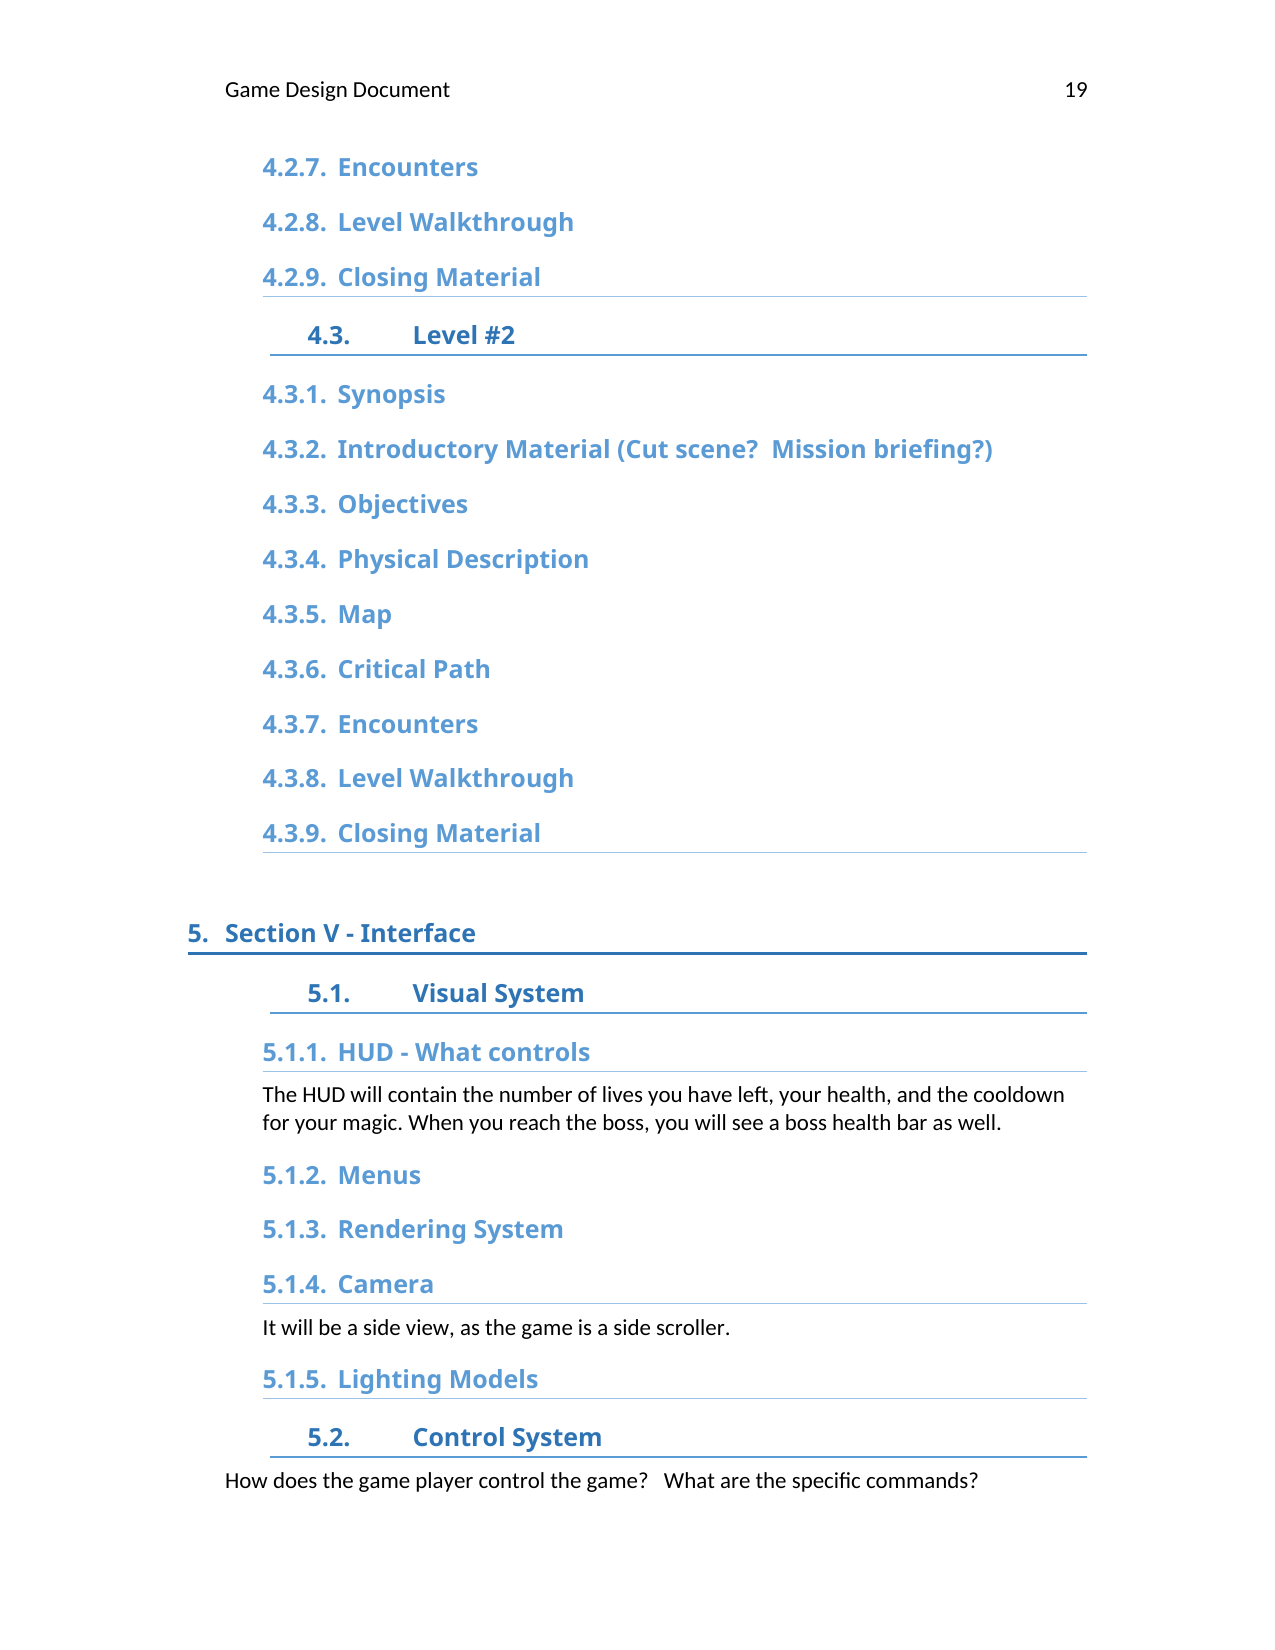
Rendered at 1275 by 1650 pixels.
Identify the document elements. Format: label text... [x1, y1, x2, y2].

subtitle Encounters [262, 150, 1087, 184]
subtitle Section V - Interface [187, 916, 1087, 955]
subtitle Camera [262, 1267, 1087, 1304]
subtitle Objectives [262, 487, 1087, 521]
subtitle Introductory Material (Cut scene? Mission briefing?) [262, 432, 1087, 466]
text It will be a side view, as the game is a side scroller. [225, 1313, 1087, 1341]
subtitle HUD - What controls [262, 1035, 1087, 1072]
subtitle Rendering System [262, 1212, 1087, 1246]
subtitle Level Walkthrough [262, 205, 1087, 239]
subtitle Encounters [262, 706, 1087, 740]
subtitle Level #2 [270, 318, 1087, 354]
text The HUD will contain the number of lives you have left, your health, and the cooldown for your magic. When you reach the boss, you will see a boss health bar as well. [262, 1080, 1087, 1136]
subtitle Control System [270, 1419, 1087, 1456]
subtitle Closing Material [262, 260, 1087, 297]
subtitle Level Walkthrough [262, 761, 1087, 795]
subtitle Lighting Models [262, 1361, 1087, 1399]
subtitle Physical Description [262, 542, 1087, 576]
subtitle Synopsis [262, 377, 1087, 411]
text How does the game player control the game? What are the specific commands? [187, 1466, 1087, 1494]
subtitle Menus [262, 1157, 1087, 1191]
subtitle Closing Material [262, 816, 1087, 853]
subtitle Critical Path [262, 651, 1087, 685]
subtitle Visual System [270, 976, 1087, 1012]
subtitle Map [262, 596, 1087, 631]
